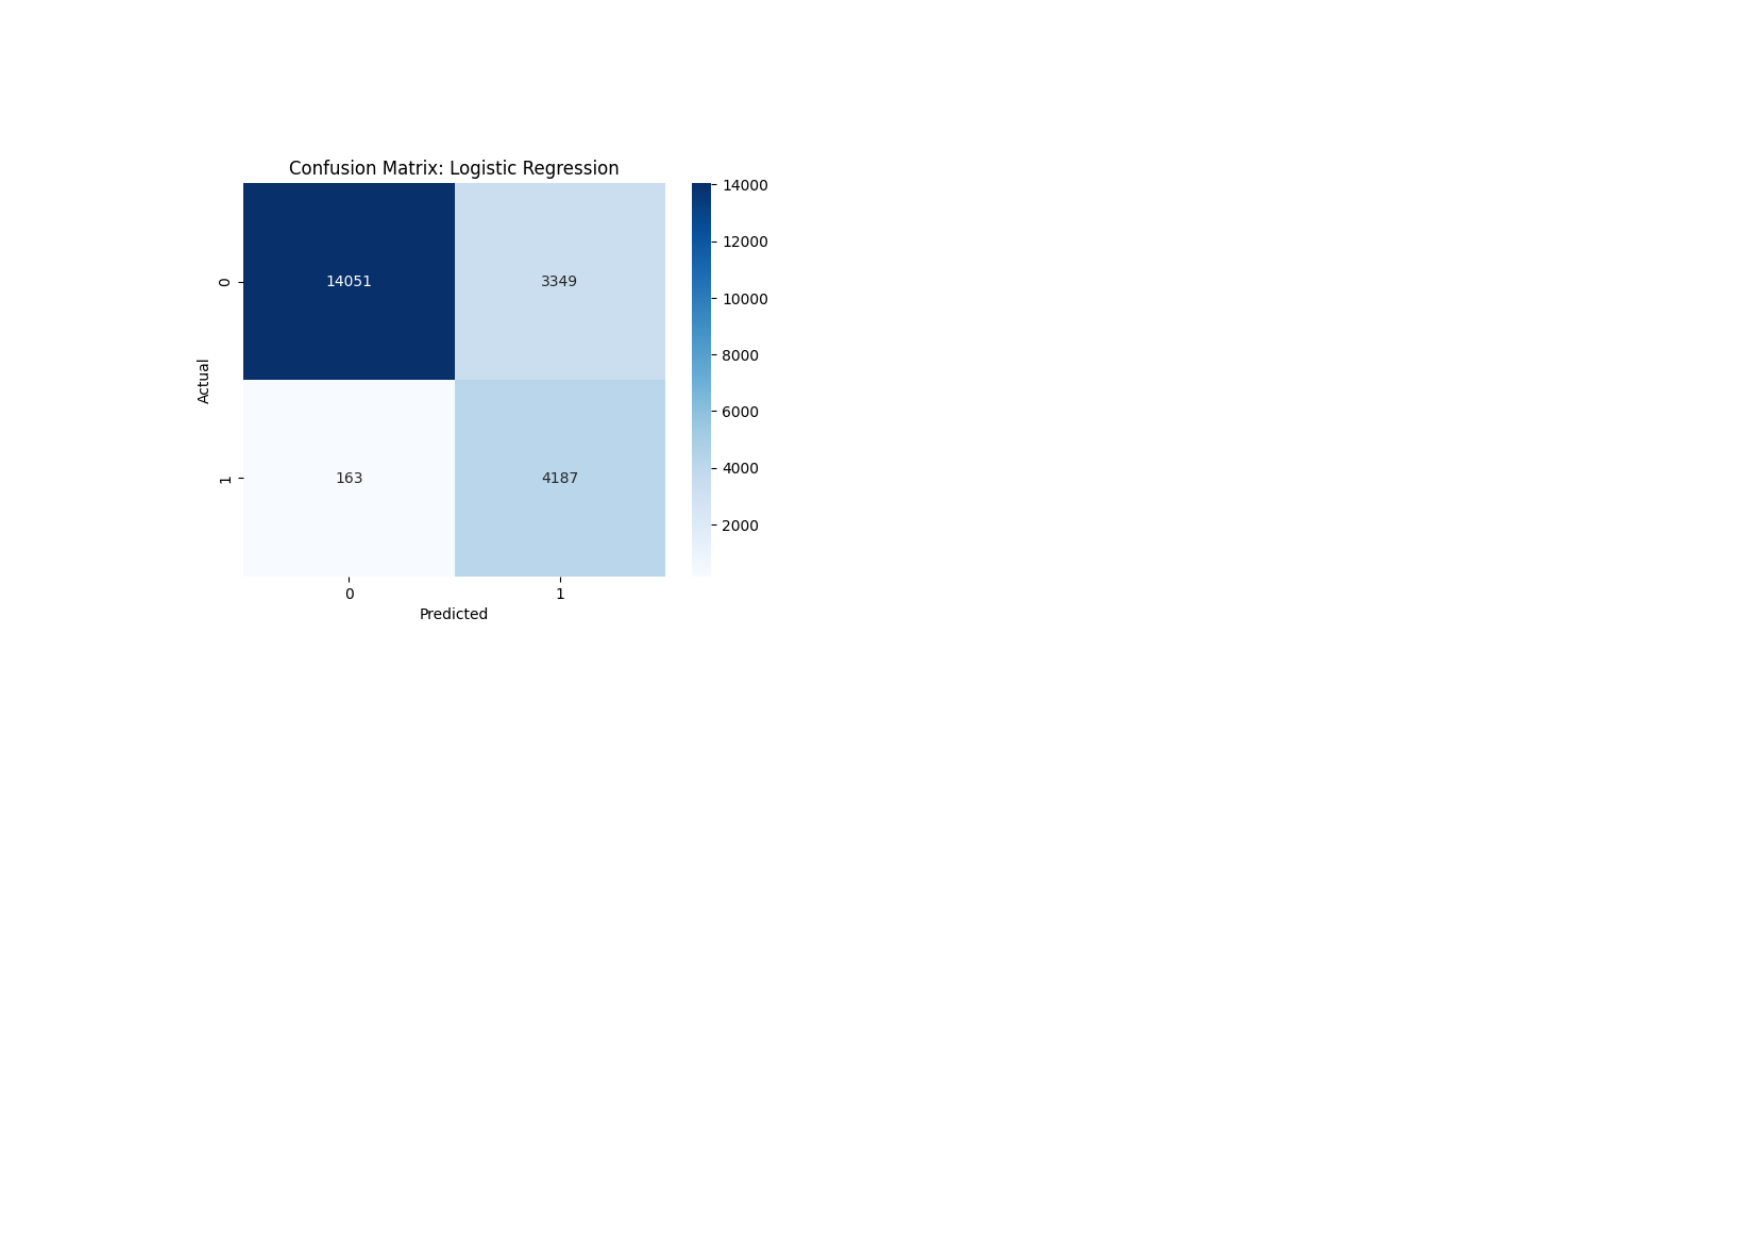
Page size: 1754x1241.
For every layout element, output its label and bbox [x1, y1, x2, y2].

picture [187, 150, 778, 633]
